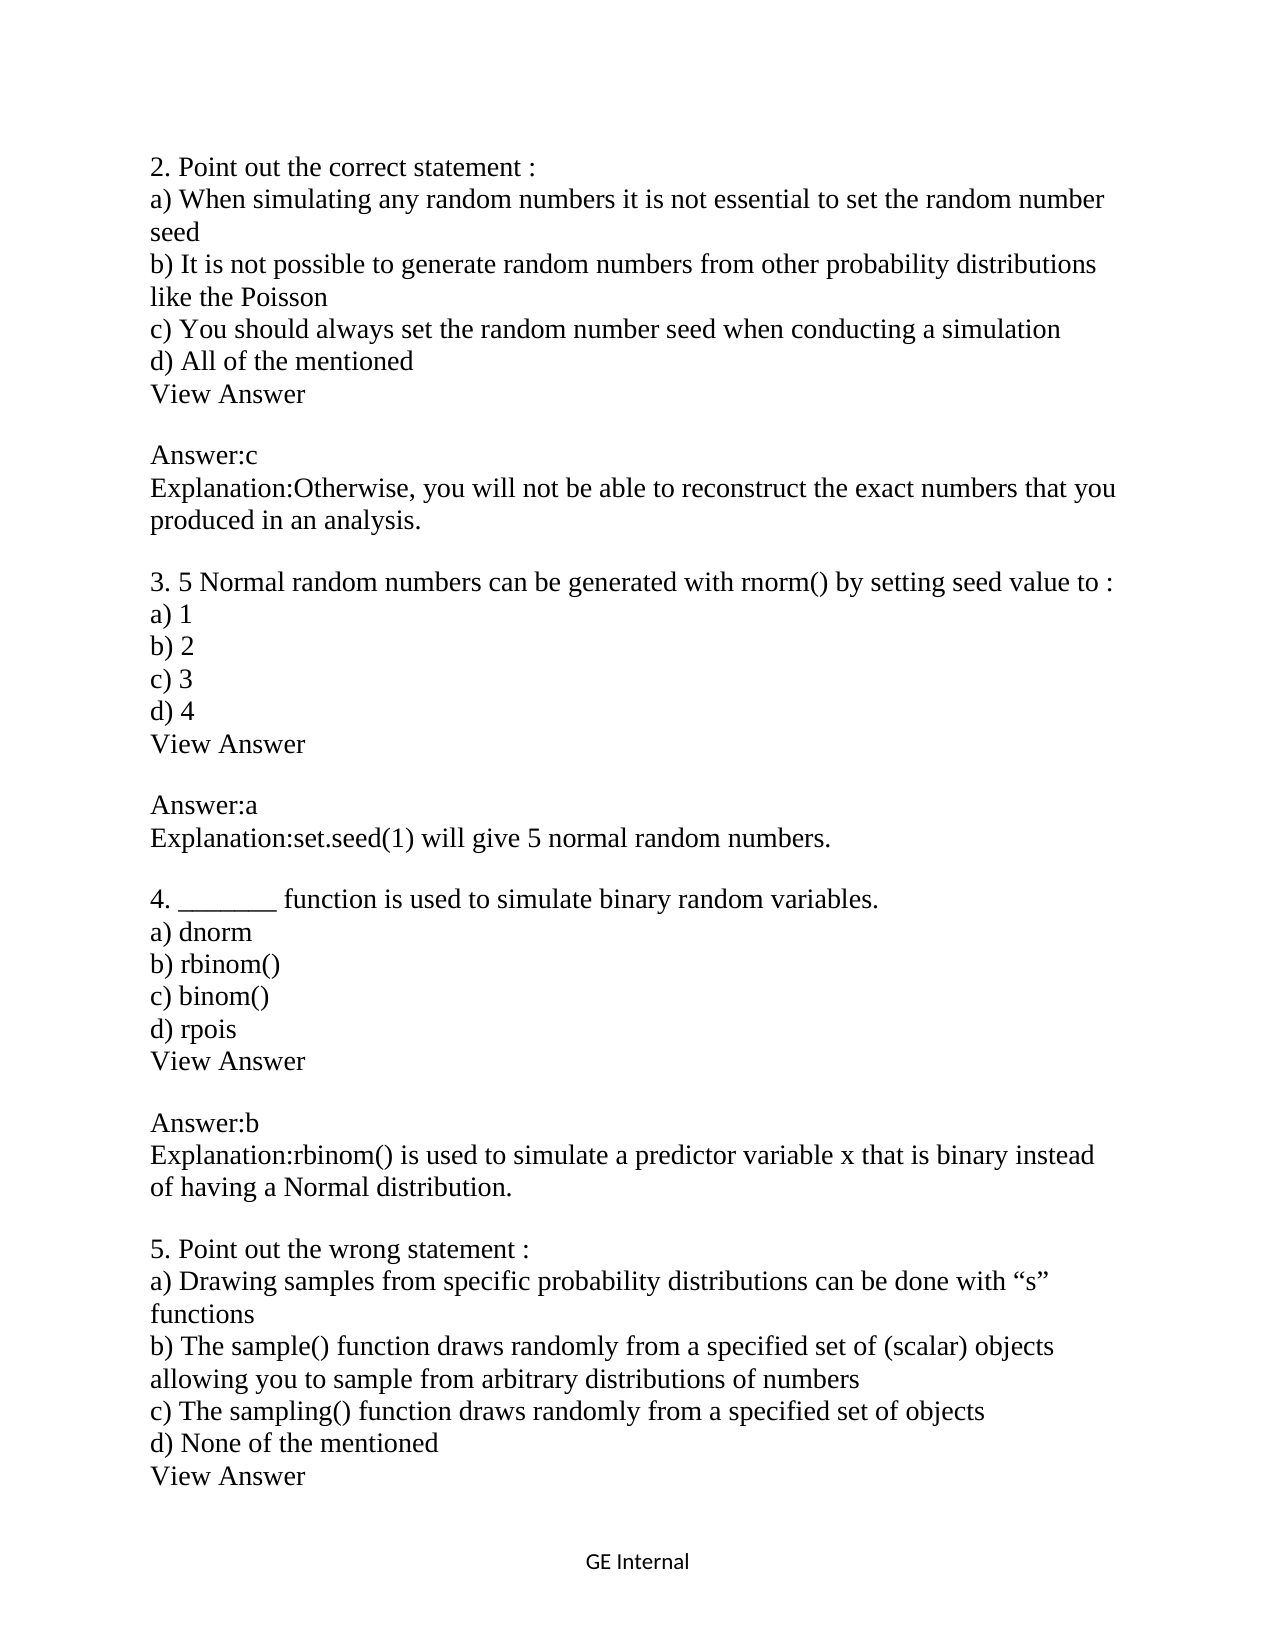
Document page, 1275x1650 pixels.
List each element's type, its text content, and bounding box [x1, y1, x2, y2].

text 2. Point out the correct statement : a) When simulating any random numbers it is not essential to set the random number seed b) It is not possible to generate random numbers from other probability distributions like the Poisson c) You should always set the random number seed when conducting a simulation d) All of the mentioned View Answer [150, 150, 1125, 409]
text 3. 5 Normal random numbers can be generated with rnorm() by setting seed value to : a) 1 b) 2 c) 3 d) 4 View Answer [150, 565, 1125, 759]
text Answer:c Explanation:Otherwise, you will not be able to reconstruct the exact numbers that you produced in an analysis. [150, 438, 1125, 536]
text 4. _______ function is used to simulate binary random variables. a) dnorm b) rbinom() c) binom() d) rpois View Answer [150, 882, 1125, 1077]
text 5. Point out the wrong statement : a) Drawing samples from specific probability distributions can be done with “s” functions b) The sample() function draws randomly from a specified set of (scalar) objects allowing you to sample from arbitrary distributions of numbers c) The sampling() function draws randomly from a specified set of objects d) None of the mentioned View Answer [150, 1232, 1125, 1491]
text Answer:b Explanation:rbinom() is used to simulate a predictor variable x that is binary instead of having a Normal distribution. [150, 1106, 1125, 1203]
text Answer:a Explanation:set.seed(1) will give 5 normal random numbers. [150, 788, 1125, 853]
